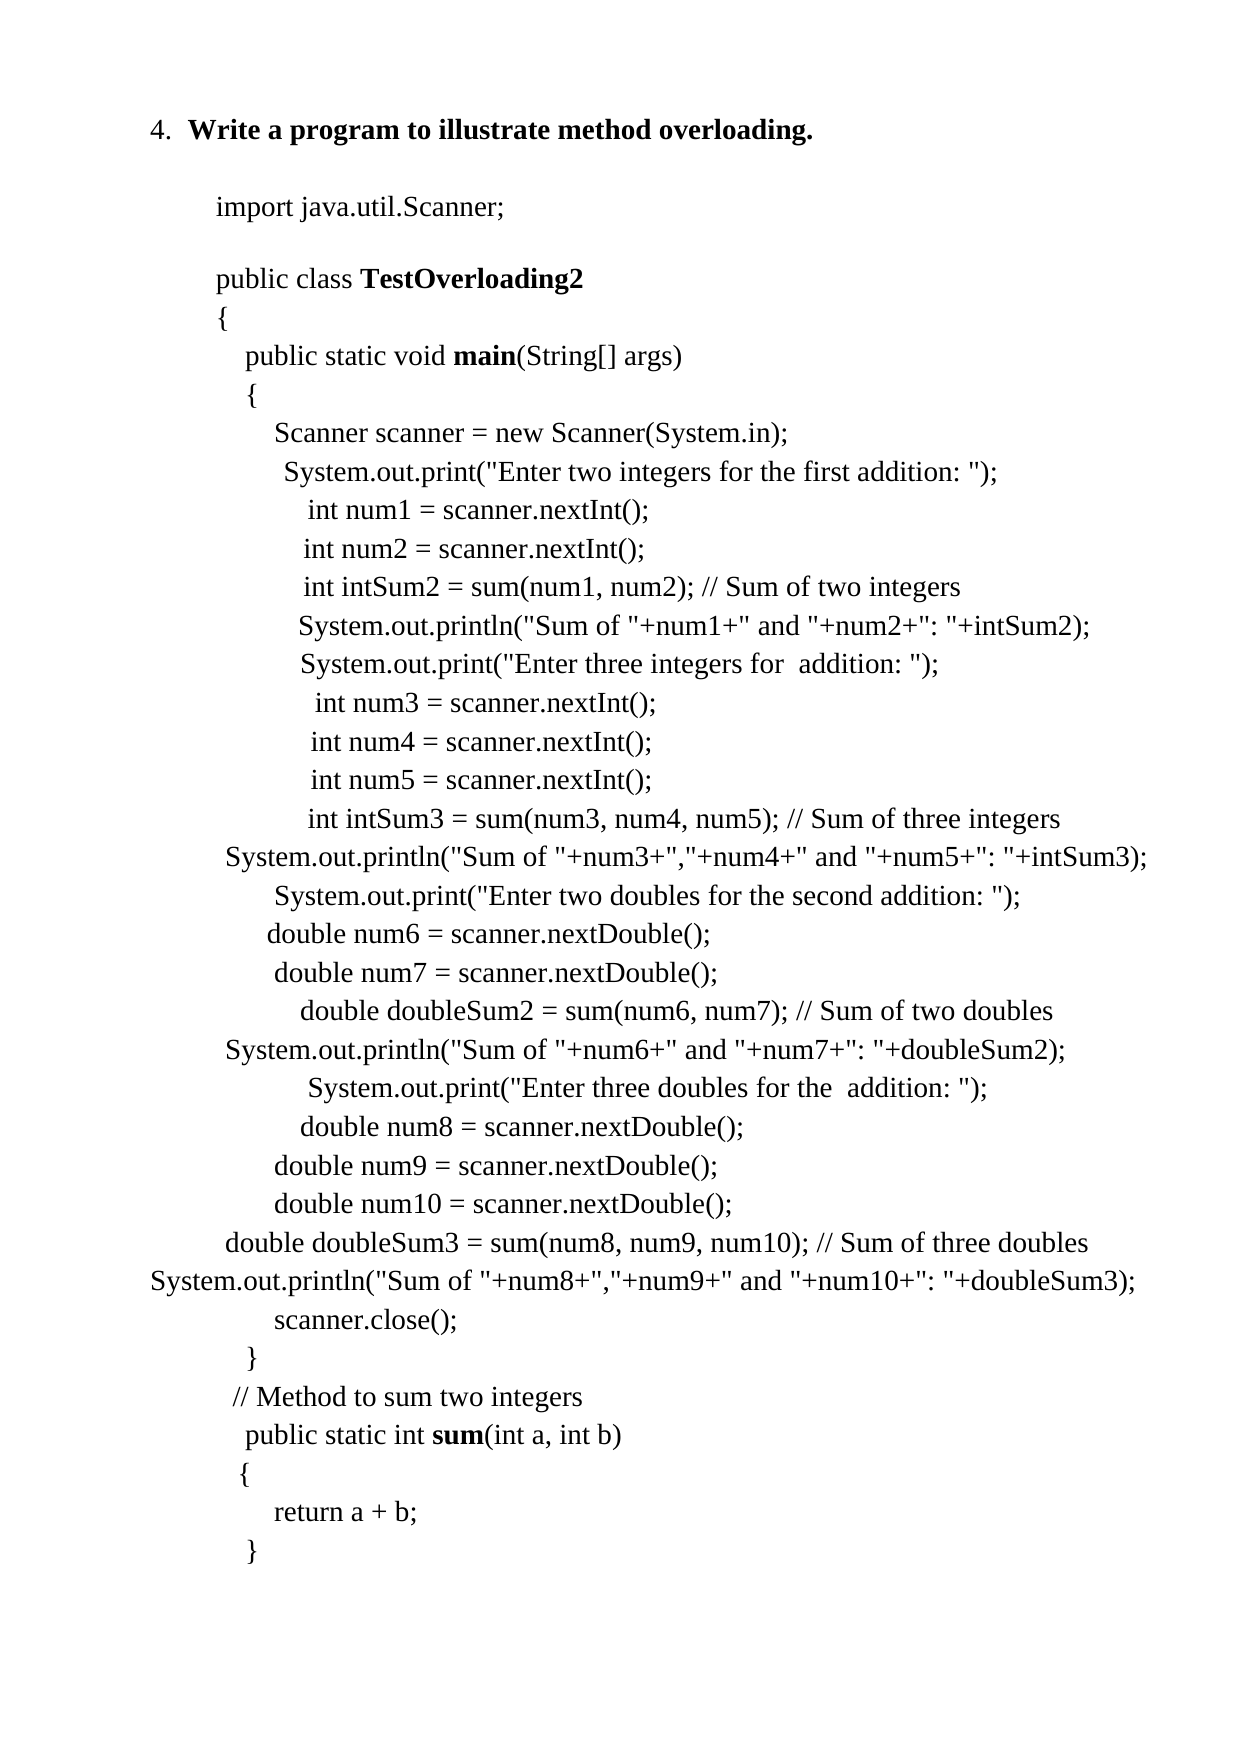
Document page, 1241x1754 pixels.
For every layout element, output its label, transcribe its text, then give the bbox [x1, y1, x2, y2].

text System.out.println("Sum of "+num1+" and "+num2+": "+intSum2); [216, 608, 1162, 642]
text double num10 = scanner.nextDouble(); [216, 1186, 1090, 1220]
text public static void main(String[] args) [216, 338, 1090, 372]
text int num1 = scanner.nextInt(); [216, 492, 1090, 526]
text return a + b; [216, 1494, 1090, 1528]
subtitle Write a program to illustrate method overloading. [150, 112, 1090, 146]
text int num2 = scanner.nextInt(); [216, 531, 1090, 564]
text double doubleSum3 = sum(num8, num9, num10); // Sum of three doubles [216, 1225, 1090, 1258]
text System.out.print("Enter two integers for the first addition: "); [216, 454, 1090, 487]
text scanner.close(); [216, 1302, 1090, 1335]
text int intSum2 = sum(num1, num2); // Sum of two integers [216, 569, 1090, 603]
text public class TestOverloading2 [216, 261, 1090, 295]
text int num5 = scanner.nextInt(); [216, 762, 1090, 796]
text Scanner scanner = new Scanner(System.in); [216, 415, 1090, 449]
text } [216, 1340, 1090, 1374]
text System.out.println("Sum of "+num6+" and "+num7+": "+doubleSum2); [216, 1032, 1090, 1066]
text import java.util.Scanner; [216, 189, 1090, 223]
text public static int sum(int a, int b) [216, 1417, 1090, 1451]
text System.out.print("Enter three integers for addition: "); [216, 647, 1090, 680]
text double num9 = scanner.nextDouble(); [216, 1148, 1090, 1181]
text System.out.println("Sum of "+num8+","+num9+" and "+num10+": "+doubleSum3); [150, 1263, 1191, 1297]
text System.out.print("Enter two doubles for the second addition: "); [216, 878, 1090, 911]
text int intSum3 = sum(num3, num4, num5); // Sum of three integers [216, 801, 1090, 834]
text } [216, 1533, 1090, 1567]
text // Method to sum two integers [216, 1379, 1090, 1412]
text double num8 = scanner.nextDouble(); [216, 1109, 1090, 1143]
text double num7 = scanner.nextDouble(); [216, 955, 1090, 988]
text double doubleSum2 = sum(num6, num7); // Sum of two doubles [216, 993, 1090, 1027]
text System.out.println("Sum of "+num3+","+num4+" and "+num5+": "+intSum3); [216, 839, 1181, 873]
text int num3 = scanner.nextInt(); [216, 685, 1090, 719]
text { [216, 1456, 1090, 1489]
text { [216, 377, 1090, 410]
text double num6 = scanner.nextDouble(); [216, 916, 1090, 950]
text { [216, 300, 1090, 333]
text System.out.print("Enter three doubles for the addition: "); [216, 1071, 1090, 1104]
text int num4 = scanner.nextInt(); [216, 724, 1090, 757]
